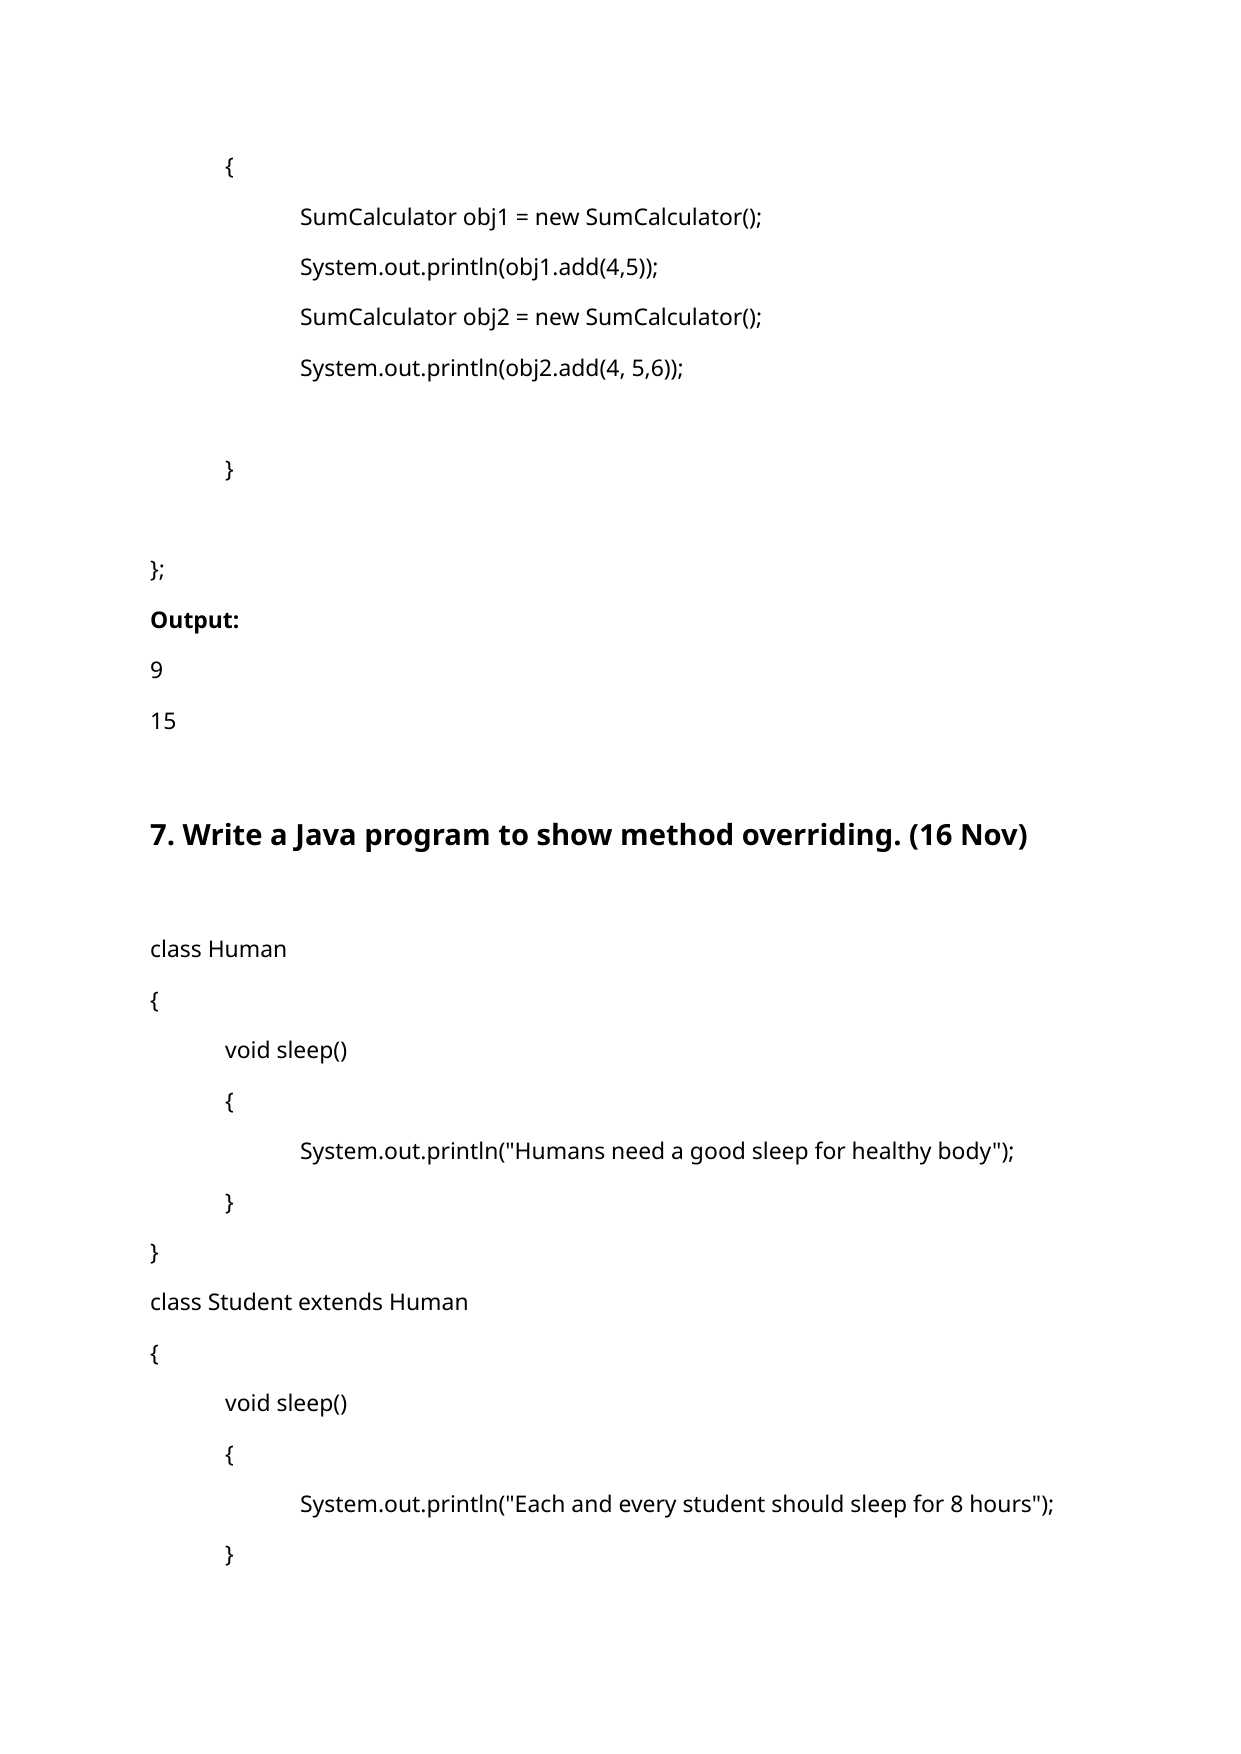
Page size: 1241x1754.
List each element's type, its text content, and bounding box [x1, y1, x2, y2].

text void sleep() [150, 1034, 1090, 1066]
text SumCalculator obj1 = new SumCalculator(); [150, 200, 1090, 232]
text } [150, 452, 1090, 484]
text { [150, 1085, 1090, 1116]
text class Human [150, 933, 1090, 965]
text { [150, 150, 1090, 181]
text void sleep() [150, 1387, 1090, 1418]
text } [150, 1186, 1090, 1217]
text }; [150, 553, 1090, 584]
text class Student extends Human [150, 1286, 1090, 1318]
text 7. Write a Java program to show method overriding. (16 Nov) [150, 814, 1090, 854]
text 9 [150, 654, 1090, 685]
text System.out.println("Humans need a good sleep for healthy body"); [150, 1135, 1090, 1166]
text Output: [150, 604, 1090, 635]
text System.out.println("Each and every student should sleep for 8 hours"); [150, 1488, 1090, 1519]
text System.out.println(obj2.add(4, 5,6)); [150, 352, 1090, 383]
text { [150, 1337, 1090, 1368]
text System.out.println(obj1.add(4,5)); [150, 251, 1090, 282]
text { [150, 1438, 1090, 1469]
text 15 [150, 704, 1090, 736]
text } [150, 1538, 1090, 1570]
text } [150, 1236, 1090, 1267]
text SumCalculator obj2 = new SumCalculator(); [150, 301, 1090, 332]
text { [150, 984, 1090, 1015]
